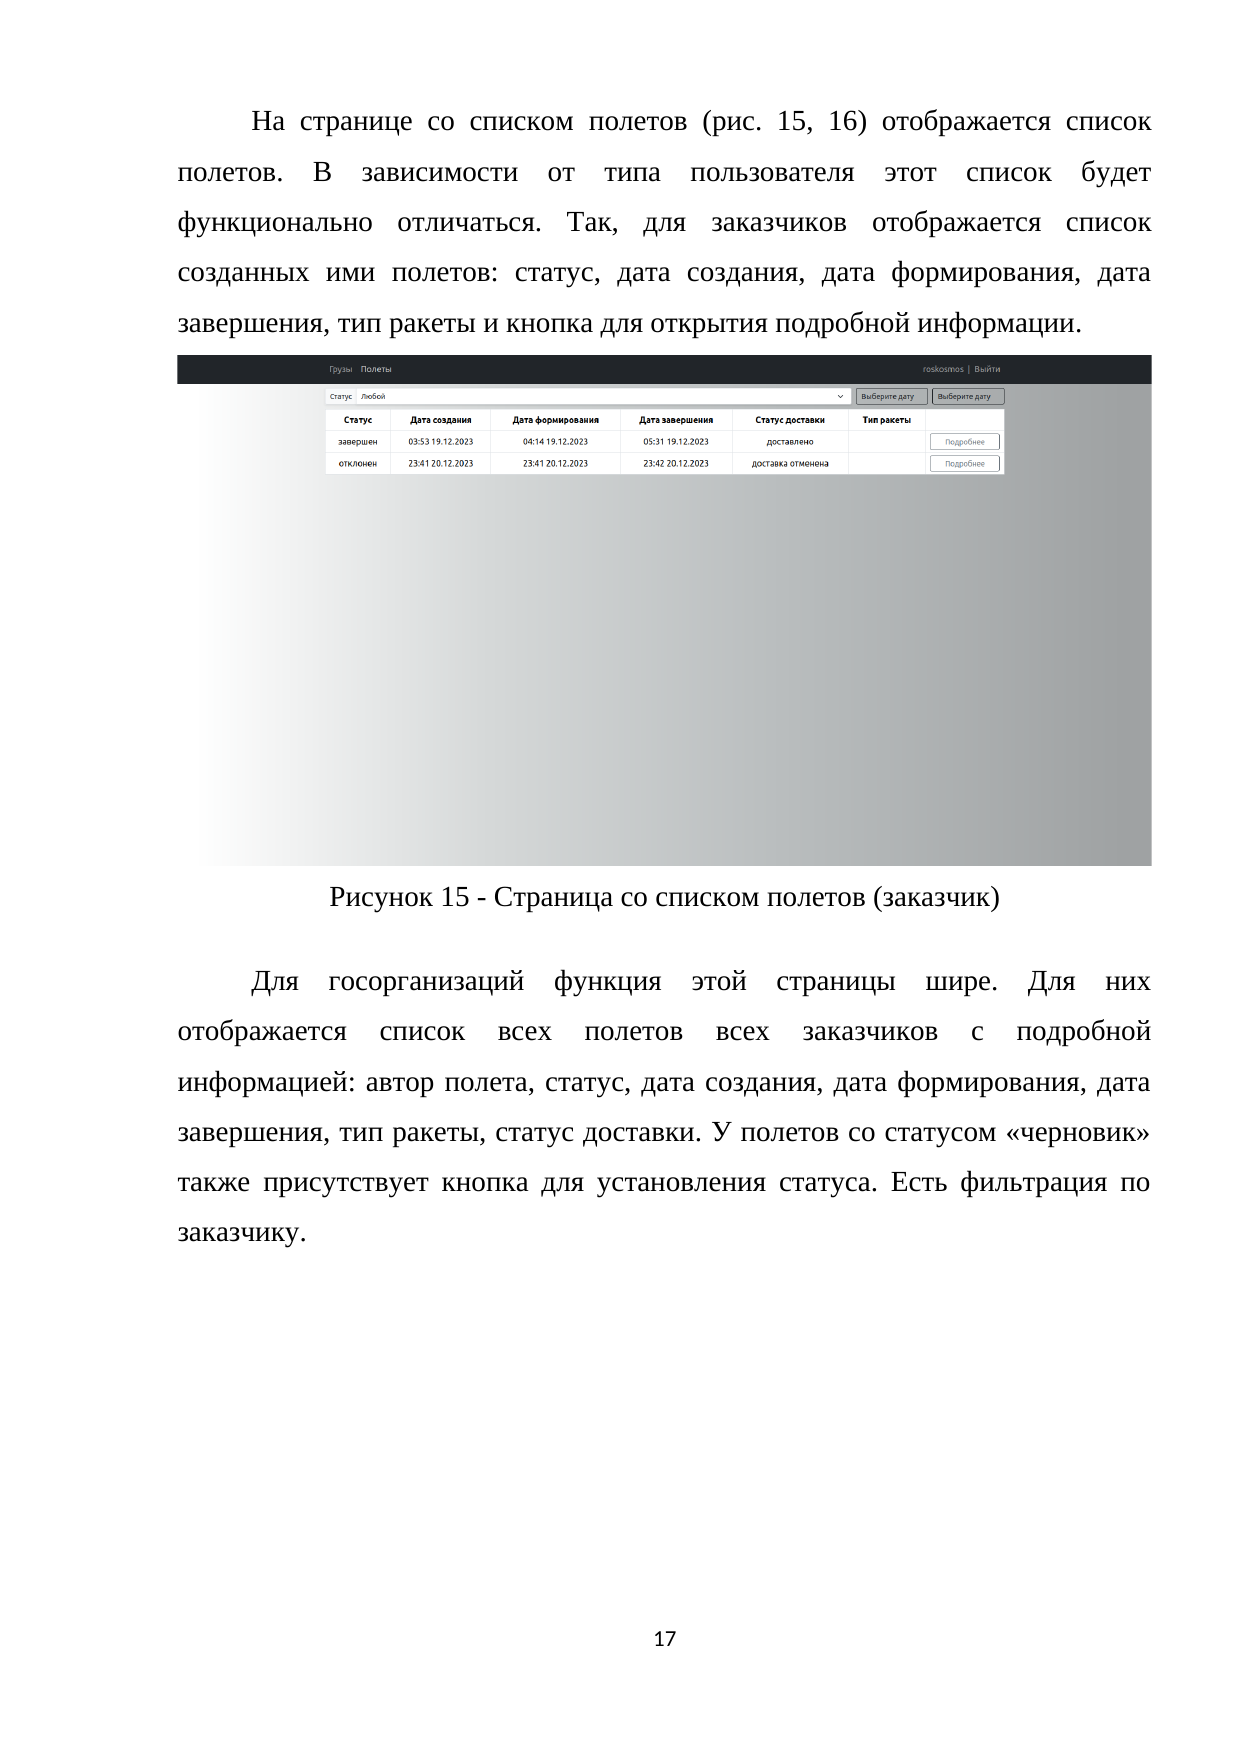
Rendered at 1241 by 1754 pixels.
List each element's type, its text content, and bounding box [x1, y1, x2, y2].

text На странице со списком полетов (рис. 15, 16) отображается список полетов. В зависимости от типа пользователя этот список будет функционально отличаться. Так, для заказчиков отображается список созданных ими полетов: статус, дата создания, дата формирования, дата завершения, тип ракеты и кнопка для открытия подробной информации. [177, 103, 1152, 338]
picture [177, 355, 1152, 866]
text Для госорганизаций функция этой страницы шире. Для них отображается список всех полетов всех заказчиков с подробной информацией: автор полета, статус, дата создания, дата формирования, дата завершения, тип ракеты, статус доставки. У полетов со статусом «черновик» также присутствует кнопка для установления статуса. Есть фильтрация по заказчику. [177, 963, 1152, 1248]
text Рисунок 15 - Страница со списком полетов (заказчик) [177, 879, 1152, 913]
